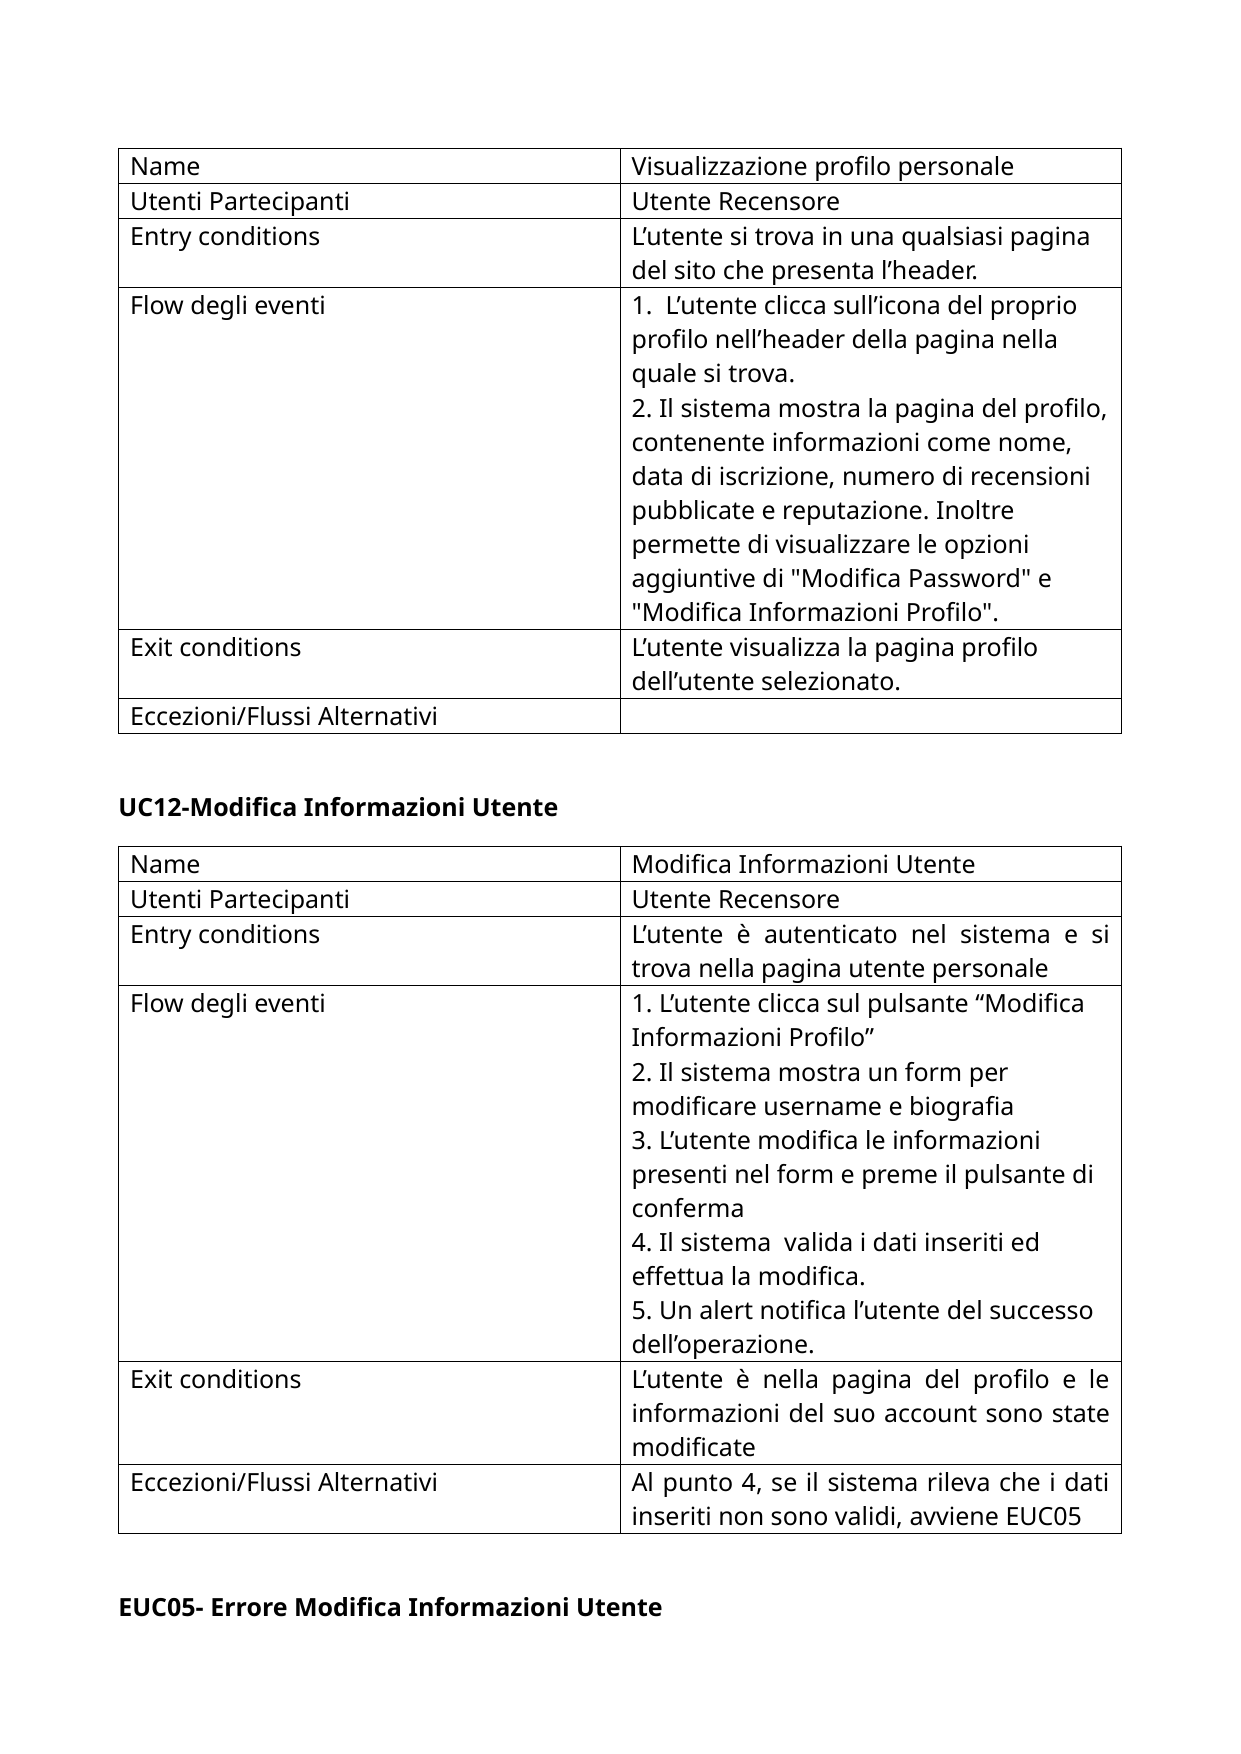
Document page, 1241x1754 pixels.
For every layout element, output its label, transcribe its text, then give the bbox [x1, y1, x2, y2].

table_cell Eccezioni/Flussi Alternativi [119, 699, 620, 733]
table_cell Al punto 4, se il sistema rileva che i dati inseriti non sono validi, avviene EUC05 [621, 1465, 1121, 1533]
table_header Modifica Informazioni Utente [621, 847, 1121, 881]
table_cell L’utente è autenticato nel sistema e si trova nella pagina utente personale [621, 917, 1121, 985]
table_cell [621, 699, 1121, 733]
table_cell Flow degli eventi [119, 986, 620, 1361]
table_header Name [119, 149, 620, 183]
table_header Visualizzazione profilo personale [621, 149, 1121, 183]
text UC12-Modifica Informazioni Utente [118, 790, 1122, 824]
text EUC05- Errore Modifica Informazioni Utente [118, 1590, 1122, 1624]
table_cell Exit conditions [119, 630, 620, 698]
table_cell L’utente visualizza la pagina profilo dell’utente selezionato. [621, 630, 1121, 698]
table_cell Eccezioni/Flussi Alternativi [119, 1465, 620, 1533]
table_cell L’utente è nella pagina del profilo e le informazioni del suo account sono state modificate [621, 1362, 1121, 1464]
table_cell Utente Recensore [621, 882, 1121, 916]
table_cell Utenti Partecipanti [119, 184, 620, 218]
table_cell Entry conditions [119, 219, 620, 287]
table_header Name [119, 847, 620, 881]
table_cell Utente Recensore [621, 184, 1121, 218]
table_cell 1. L’utente clicca sul pulsante “Modifica Informazioni Profilo” 2. Il sistema mostra un form per modificare username e biografia 3. L’utente modifica le informazioni presenti nel form e preme il pulsante di conferma 4. Il sistema valida i dati inseriti ed effettua la modifica. 5. Un alert notifica l’utente del successo dell’operazione. [621, 986, 1121, 1361]
table_cell Entry conditions [119, 917, 620, 985]
table_cell Exit conditions [119, 1362, 620, 1464]
table_cell Flow degli eventi [119, 288, 620, 629]
table_cell L’utente si trova in una qualsiasi pagina del sito che presenta l’header. [621, 219, 1121, 287]
table_cell Utenti Partecipanti [119, 882, 620, 916]
